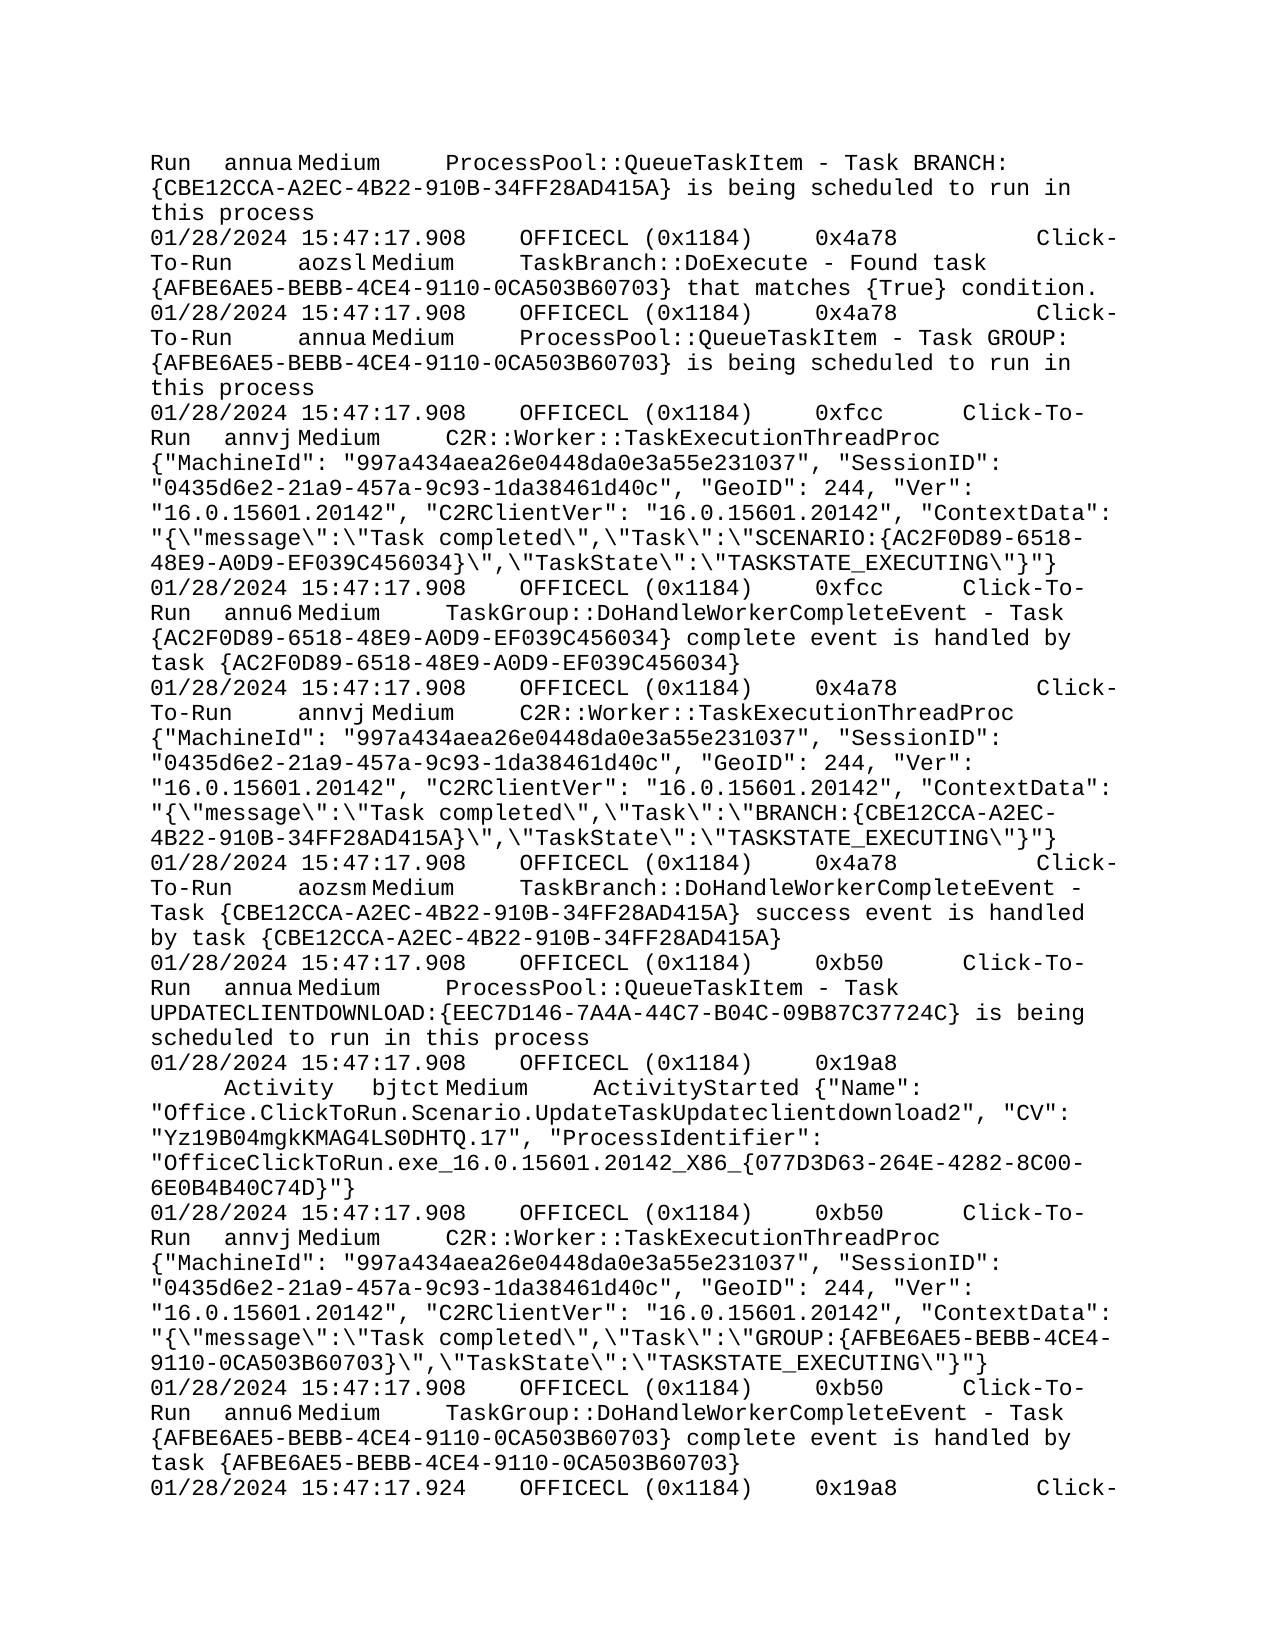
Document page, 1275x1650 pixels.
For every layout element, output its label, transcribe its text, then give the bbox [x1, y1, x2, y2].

text 01/28/2024 15:47:17.908 OFFICECL (0x1184) 0x19a8 Activity bjtct Medium ActivityStarted {"Name": "Office.ClickToRun.Scenario.UpdateTaskUpdateclientdownload2", "CV": "Yz19B04mgkKMAG4LS0DHTQ.17", "ProcessIdentifier": "OfficeClickToRun.exe_16.0.15601.20142_X86_{077D3D63-264E-4282-8C00-6E0B4B40C74D}"} [150, 1050, 1125, 1200]
text 01/28/2024 15:47:17.908 OFFICECL (0x1184) 0x4a78 Click-To-Run annua Medium ProcessPool::QueueTaskItem - Task GROUP:{AFBE6AE5-BEBB-4CE4-9110-0CA503B60703} is being scheduled to run in this process [150, 300, 1125, 400]
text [150, 150, 1125, 225]
text 01/28/2024 15:47:17.908 OFFICECL (0x1184) 0xfcc Click-To-Run annu6 Medium TaskGroup::DoHandleWorkerCompleteEvent - Task {AC2F0D89-6518-48E9-A0D9-EF039C456034} complete event is handled by task {AC2F0D89-6518-48E9-A0D9-EF039C456034} [150, 575, 1125, 675]
text 01/28/2024 15:47:17.908 OFFICECL (0x1184) 0x4a78 Click-To-Run annvj Medium C2R::Worker::TaskExecutionThreadProc {"MachineId": "997a434aea26e0448da0e3a55e231037", "SessionID": "0435d6e2-21a9-457a-9c93-1da38461d40c", "GeoID": 244, "Ver": "16.0.15601.20142", "C2RClientVer": "16.0.15601.20142", "ContextData": "{\"message\":\"Task completed\",\"Task\":\"BRANCH:{CBE12CCA-A2EC-4B22-910B-34FF28AD415A}\",\"TaskState\":\"TASKSTATE_EXECUTING\"}"} [150, 675, 1125, 850]
text 01/28/2024 15:47:17.908 OFFICECL (0x1184) 0x4a78 Click-To-Run aozsm Medium TaskBranch::DoHandleWorkerCompleteEvent - Task {CBE12CCA-A2EC-4B22-910B-34FF28AD415A} success event is handled by task {CBE12CCA-A2EC-4B22-910B-34FF28AD415A} [150, 850, 1125, 950]
text 01/28/2024 15:47:17.908 OFFICECL (0x1184) 0x4a78 Click-To-Run aozsl Medium TaskBranch::DoExecute - Found task {AFBE6AE5-BEBB-4CE4-9110-0CA503B60703} that matches {True} condition. [150, 225, 1125, 300]
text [150, 1475, 1125, 1500]
text 01/28/2024 15:47:17.908 OFFICECL (0x1184) 0xb50 Click-To-Run annua Medium ProcessPool::QueueTaskItem - Task UPDATECLIENTDOWNLOAD:{EEC7D146-7A4A-44C7-B04C-09B87C37724C} is being scheduled to run in this process [150, 950, 1125, 1050]
text 01/28/2024 15:47:17.908 OFFICECL (0x1184) 0xb50 Click-To-Run annu6 Medium TaskGroup::DoHandleWorkerCompleteEvent - Task {AFBE6AE5-BEBB-4CE4-9110-0CA503B60703} complete event is handled by task {AFBE6AE5-BEBB-4CE4-9110-0CA503B60703} [150, 1375, 1125, 1475]
text 01/28/2024 15:47:17.908 OFFICECL (0x1184) 0xfcc Click-To-Run annvj Medium C2R::Worker::TaskExecutionThreadProc {"MachineId": "997a434aea26e0448da0e3a55e231037", "SessionID": "0435d6e2-21a9-457a-9c93-1da38461d40c", "GeoID": 244, "Ver": "16.0.15601.20142", "C2RClientVer": "16.0.15601.20142", "ContextData": "{\"message\":\"Task completed\",\"Task\":\"SCENARIO:{AC2F0D89-6518-48E9-A0D9-EF039C456034}\",\"TaskState\":\"TASKSTATE_EXECUTING\"}"} [150, 400, 1125, 575]
text 01/28/2024 15:47:17.908 OFFICECL (0x1184) 0xb50 Click-To-Run annvj Medium C2R::Worker::TaskExecutionThreadProc {"MachineId": "997a434aea26e0448da0e3a55e231037", "SessionID": "0435d6e2-21a9-457a-9c93-1da38461d40c", "GeoID": 244, "Ver": "16.0.15601.20142", "C2RClientVer": "16.0.15601.20142", "ContextData": "{\"message\":\"Task completed\",\"Task\":\"GROUP:{AFBE6AE5-BEBB-4CE4-9110-0CA503B60703}\",\"TaskState\":\"TASKSTATE_EXECUTING\"}"} [150, 1200, 1125, 1375]
